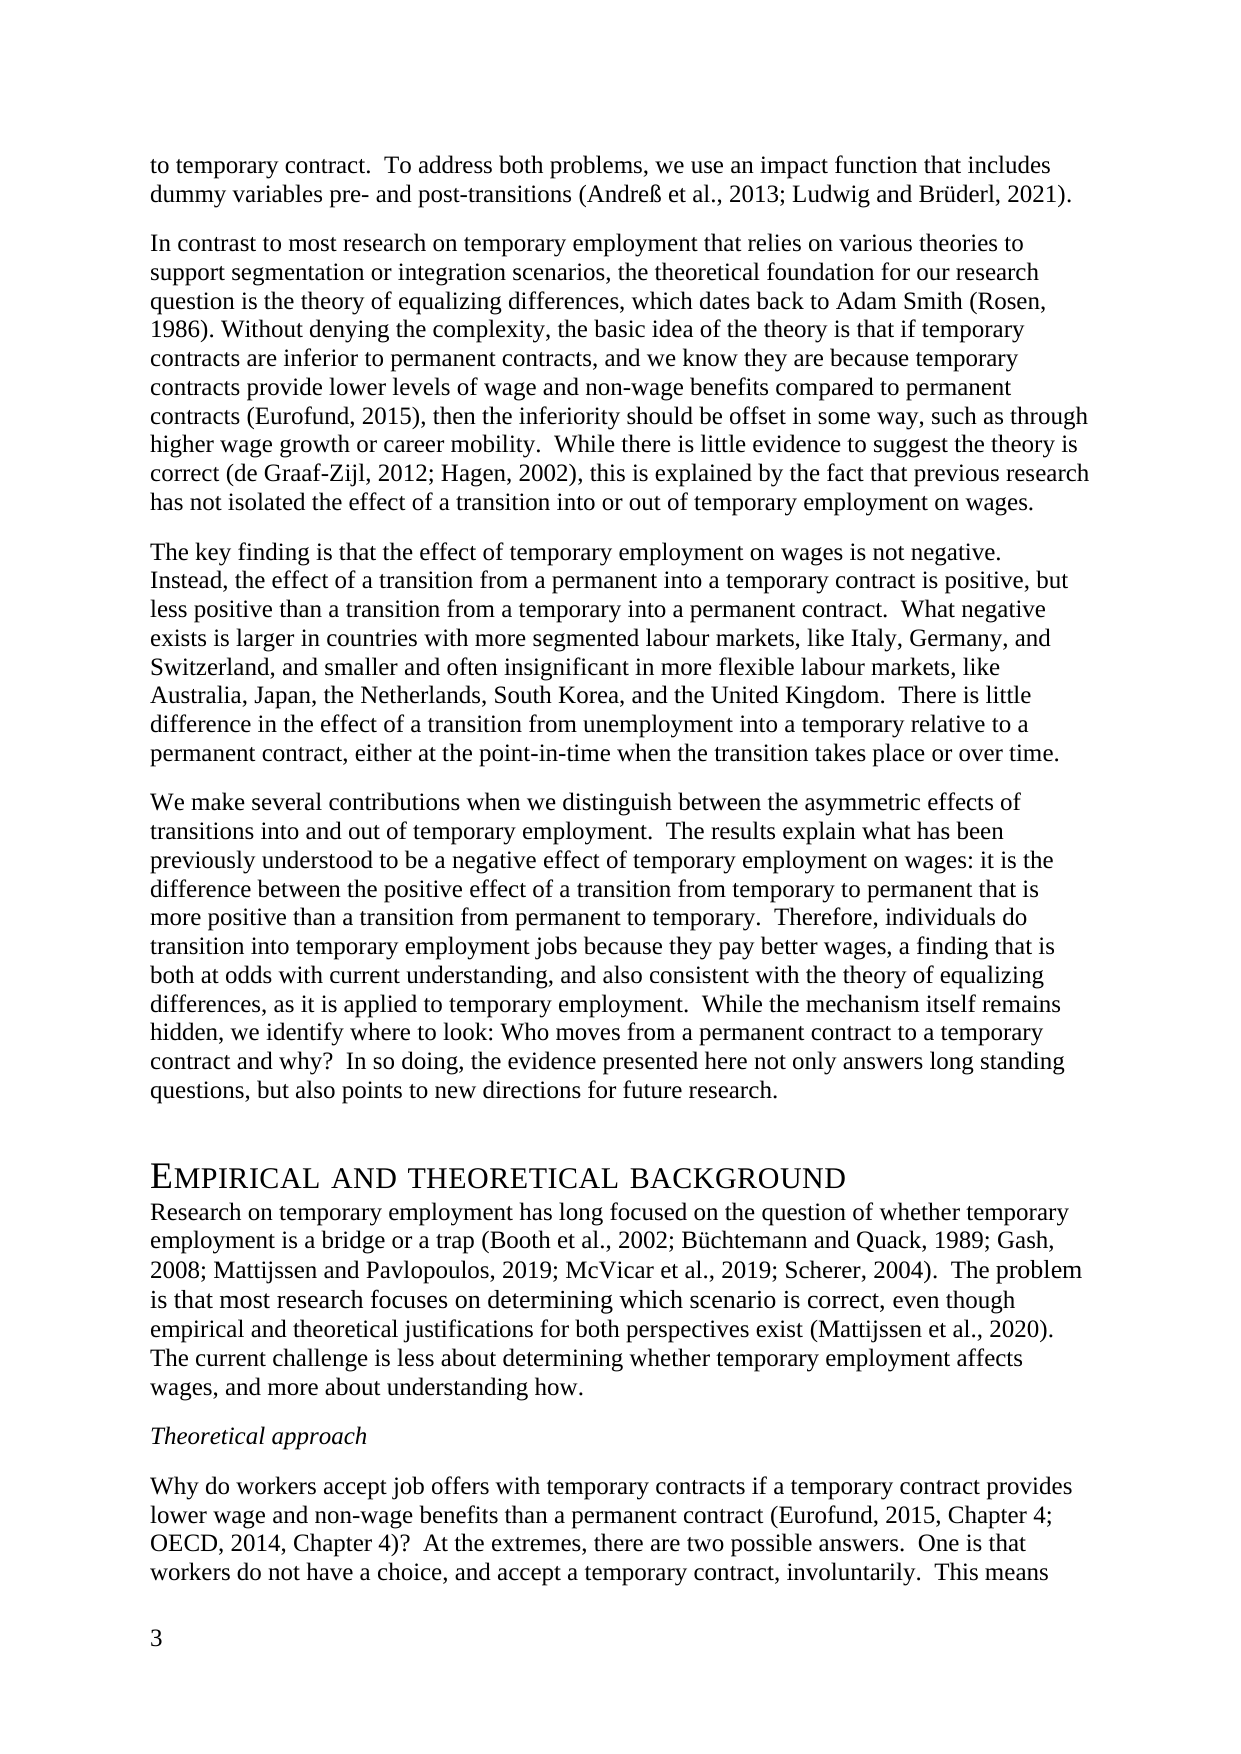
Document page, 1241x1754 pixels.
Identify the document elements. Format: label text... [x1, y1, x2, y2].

text In contrast to most research on temporary employment that relies on various theories to support segmentation or integration scenarios, the theoretical foundation for our research question is the theory of equalizing differences, which dates back to Adam Smith (Rosen, 1986). Without denying the complexity, the basic idea of the theory is that if temporary contracts are inferior to permanent contracts, and we know they are because temporary contracts provide lower levels of wage and non-wage benefits compared to permanent contracts (Eurofund, 2015), then the inferiority should be offset in some way, such as through higher wage growth or career mobility. While there is little evidence to suggest the theory is correct (de Graaf-Zijl, 2012; Hagen, 2002), this is explained by the fact that previous research has not isolated the effect of a transition into or out of temporary employment on wages. [150, 228, 1090, 516]
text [150, 1471, 1090, 1586]
text Research on temporary employment has long focused on the question of whether temporary employment is a bridge or a trap (Booth et al., 2002; Büchtemann and Quack, 1989; Gash, 2008; Mattijssen and Pavlopoulos, 2019; McVicar et al., 2019; Scherer, 2004). The problem is that most research focuses on determining which scenario is correct, even though empirical and theoretical justifications for both perspectives exist (Mattijssen et al., 2020). The current challenge is less about determining whether temporary employment affects wages, and more about understanding how. [150, 1197, 1090, 1401]
text The key finding is that the effect of temporary employment on wages is not negative. Instead, the effect of a transition from a permanent into a temporary contract is positive, but less positive than a transition from a temporary into a permanent contract. What negative exists is larger in countries with more segmented labour markets, like Italy, Germany, and Switzerland, and smaller and often insignificant in more flexible labour markets, like Australia, Japan, the Netherlands, South Korea, and the United Kingdom. There is little difference in the effect of a transition from unemployment into a temporary relative to a permanent contract, either at the point-in-time when the transition takes place or over time. [150, 537, 1090, 767]
text Theoretical approach [150, 1421, 1090, 1450]
text We make several contributions when we distinguish between the asymmetric effects of transitions into and out of temporary employment. The results explain what has been previously understood to be a negative effect of temporary employment on wages: it is the difference between the positive effect of a transition from temporary to permanent that is more positive than a transition from permanent to temporary. Therefore, individuals do transition into temporary employment jobs because they pay better wages, a finding that is both at odds with current understanding, and also consistent with the theory of equalizing differences, as it is applied to temporary employment. While the mechanism itself remains hidden, we identify where to look: Who moves from a permanent contract to a temporary contract and why? In so doing, the evidence presented here not only answers long standing questions, but also points to new directions for future research. [150, 787, 1090, 1104]
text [150, 150, 1090, 207]
subtitle Empirical and theoretical background [150, 1154, 1090, 1197]
